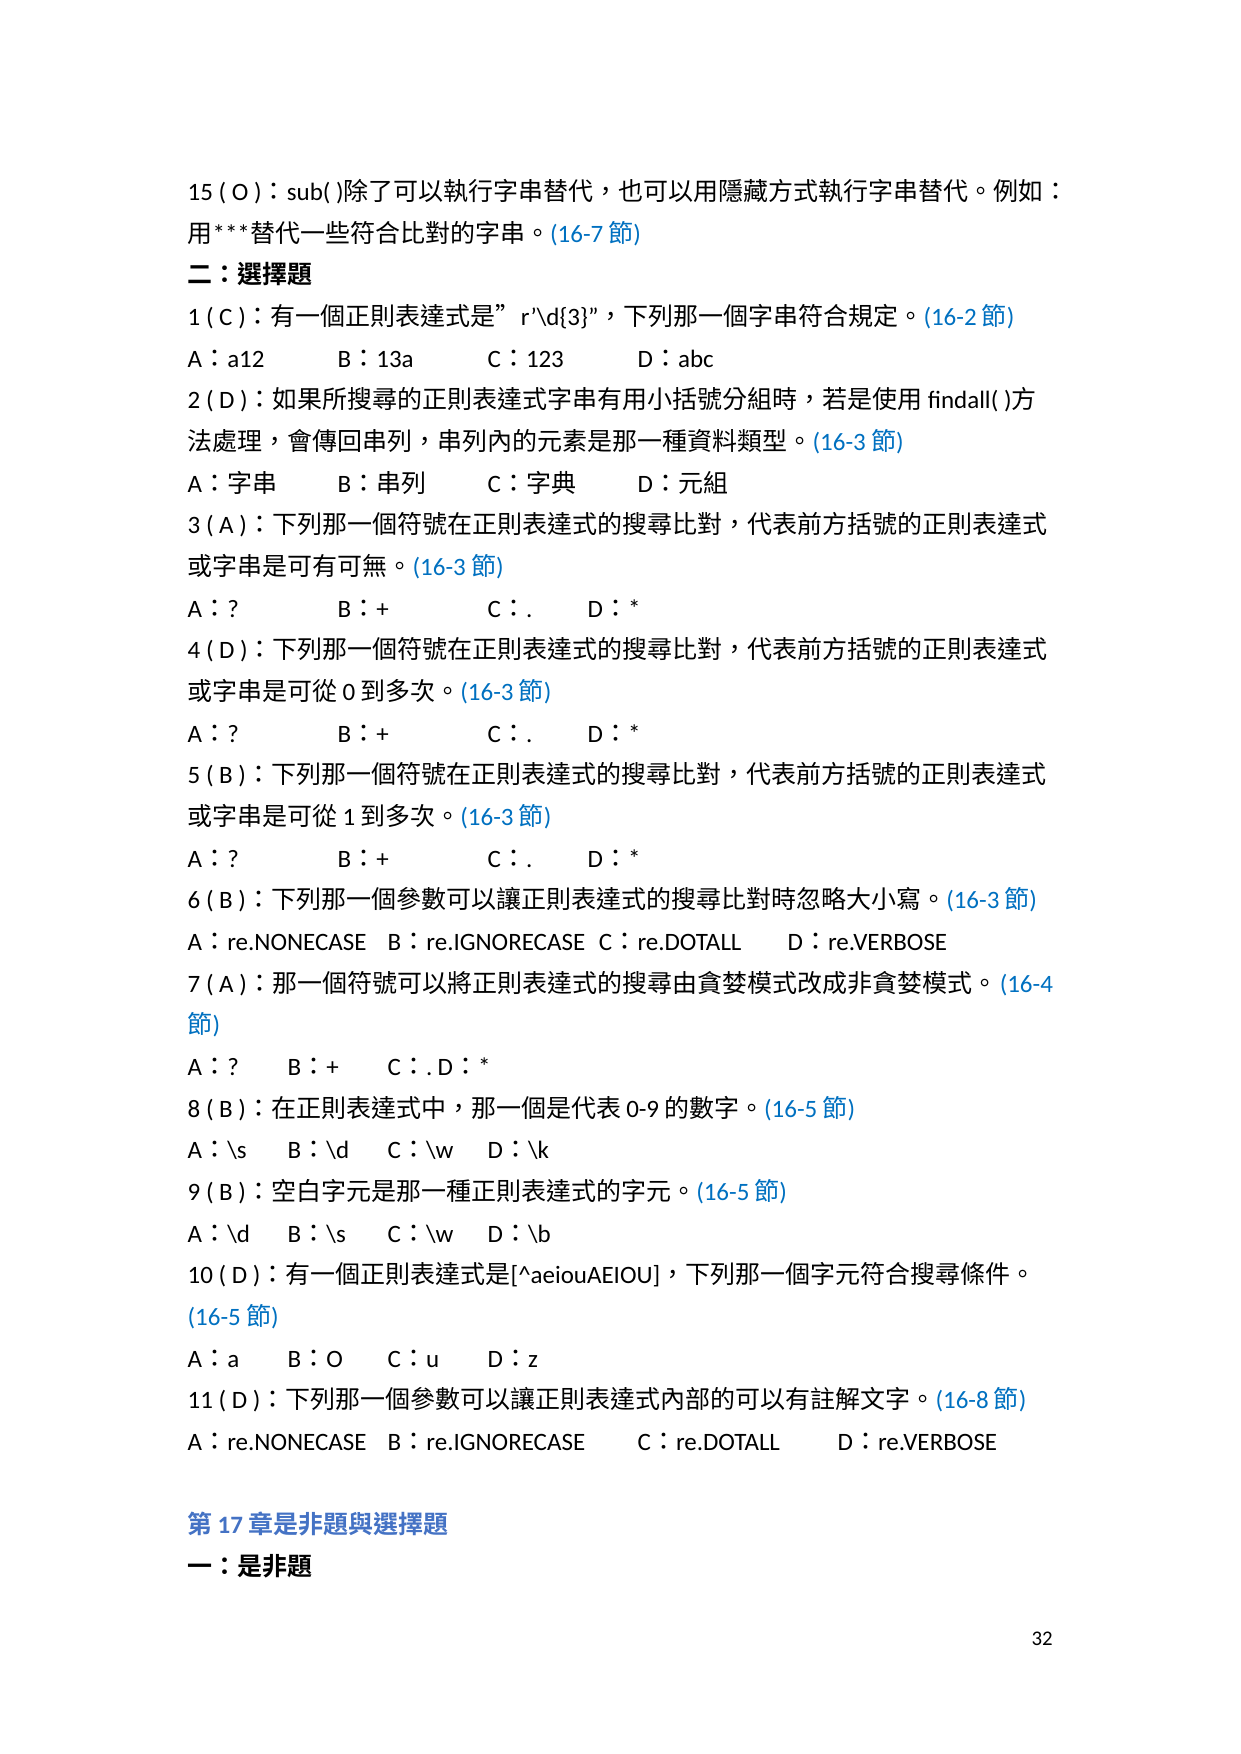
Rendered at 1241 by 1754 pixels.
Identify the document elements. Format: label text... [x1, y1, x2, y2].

text A：? B：+ C：. D：* [187, 585, 1053, 627]
text A：字串 B：串列 C：字典 D：元組 [187, 460, 1053, 502]
text 6 ( B )：下列那一個參數可以讓正則表達式的搜尋比對時忽略大小寫。(16-3節) [187, 877, 1053, 919]
text 15 ( O )：sub( )除了可以執行字串替代，也可以用隱藏方式執行字串替代。例如：用***替代一些符合比對的字串。(16-7節) [187, 169, 1053, 252]
text 11 ( D )：下列那一個參數可以讓正則表達式內部的可以有註解文字。(16-8節) [187, 1377, 1053, 1419]
text A：re.NONECASE B：re.IGNORECASE C：re.DOTALL D：re.VERBOSE [187, 1419, 1053, 1460]
text A：\s B：\d C：\w D：\k [187, 1127, 1053, 1169]
text 1 ( C )：有一個正則表達式是”r’\d{3}”，下列那一個字串符合規定。(16-2節) [187, 294, 1053, 335]
text A：? B：+ C：. D：* [187, 835, 1053, 877]
text 第17章是非題與選擇題 [187, 1502, 1053, 1544]
text A：? B：+ C：. D：* [187, 710, 1053, 752]
text 8 ( B )：在正則表達式中，那一個是代表0-9的數字。(16-5節) [187, 1085, 1053, 1127]
text 一：是非題 [187, 1544, 1053, 1585]
text 3 ( A )：下列那一個符號在正則表達式的搜尋比對，代表前方括號的正則表達式或字串是可有可無。(16-3節) [187, 502, 1053, 585]
text A：\d B：\s C：\w D：\b [187, 1210, 1053, 1252]
text 4 ( D )：下列那一個符號在正則表達式的搜尋比對，代表前方括號的正則表達式或字串是可從0到多次。(16-3節) [187, 627, 1053, 710]
text 9 ( B )：空白字元是那一種正則表達式的字元。(16-5節) [187, 1169, 1053, 1210]
text A：a12 B：13a C：123 D：abc [187, 335, 1053, 377]
text A：? B：+ C：. D：* [187, 1044, 1053, 1085]
text 2 ( D )：如果所搜尋的正則表達式字串有用小括號分組時，若是使用findall( )方法處理，會傳回串列，串列內的元素是那一種資料類型。(16-3節) [187, 377, 1053, 460]
text A：re.NONECASE B：re.IGNORECASE C：re.DOTALL D：re.VERBOSE [187, 919, 1053, 960]
text 10 ( D )：有一個正則表達式是[^aeiouAEIOU]，下列那一個字元符合搜尋條件。(16-5節) [187, 1252, 1053, 1335]
text 二：選擇題 [187, 252, 1053, 294]
text 5 ( B )：下列那一個符號在正則表達式的搜尋比對，代表前方括號的正則表達式或字串是可從1到多次。(16-3節) [187, 752, 1053, 835]
text 7 ( A )：那一個符號可以將正則表達式的搜尋由貪婪模式改成非貪婪模式。(16-4節) [187, 960, 1053, 1044]
text A：a B：O C：u D：z [187, 1335, 1053, 1377]
